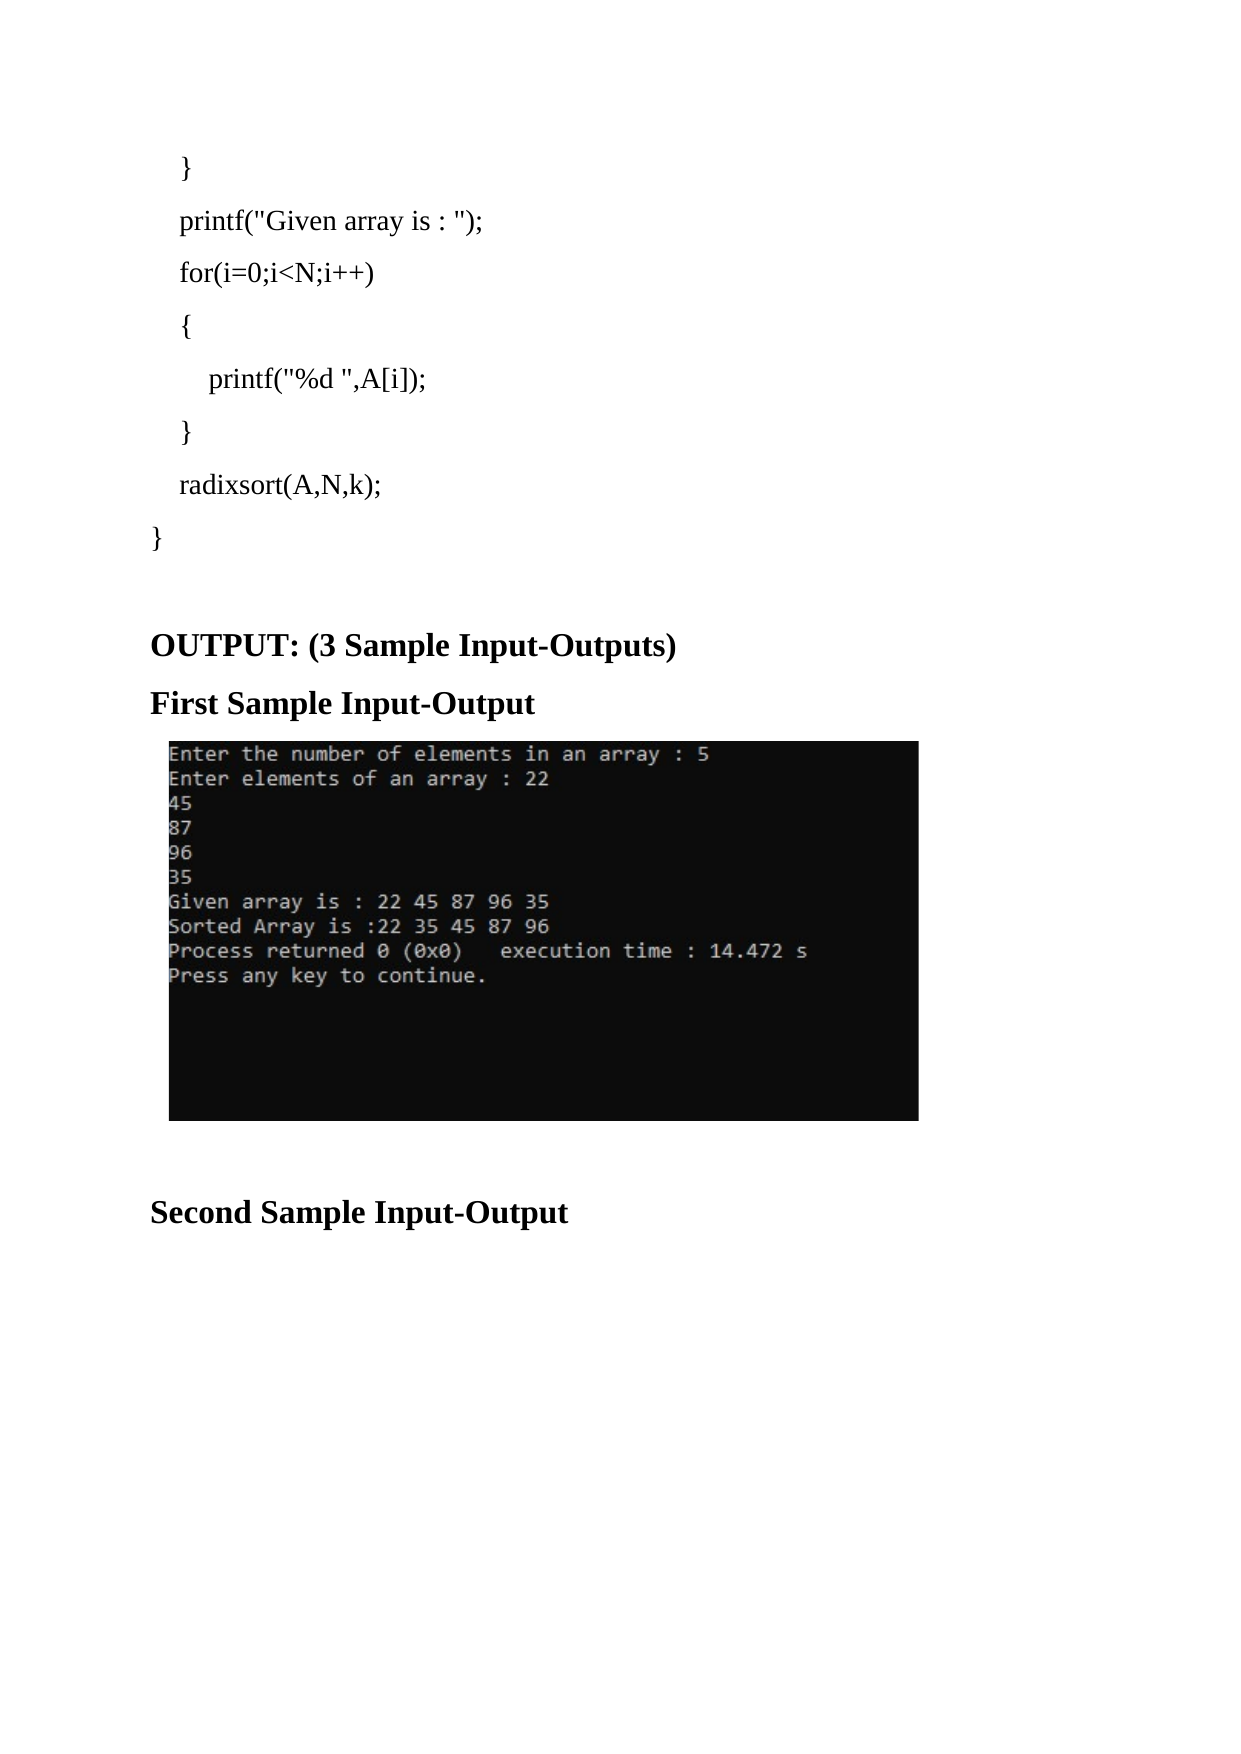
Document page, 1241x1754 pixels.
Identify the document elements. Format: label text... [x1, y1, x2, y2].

text First Sample Input-Output [150, 683, 1090, 722]
text printf("Given array is : "); [150, 203, 1090, 236]
text OUTPUT: (3 Sample Input-Outputs) [150, 625, 1090, 664]
text } [150, 520, 1090, 553]
text } [150, 414, 1090, 448]
text printf("%d ",A[i]); [150, 361, 1090, 395]
text for(i=0;i<N;i++) [150, 256, 1090, 289]
text } [150, 150, 1090, 183]
text { [150, 308, 1090, 342]
text Second Sample Input-Output [150, 1193, 1090, 1231]
text radixsort(A,N,k); [150, 467, 1090, 500]
